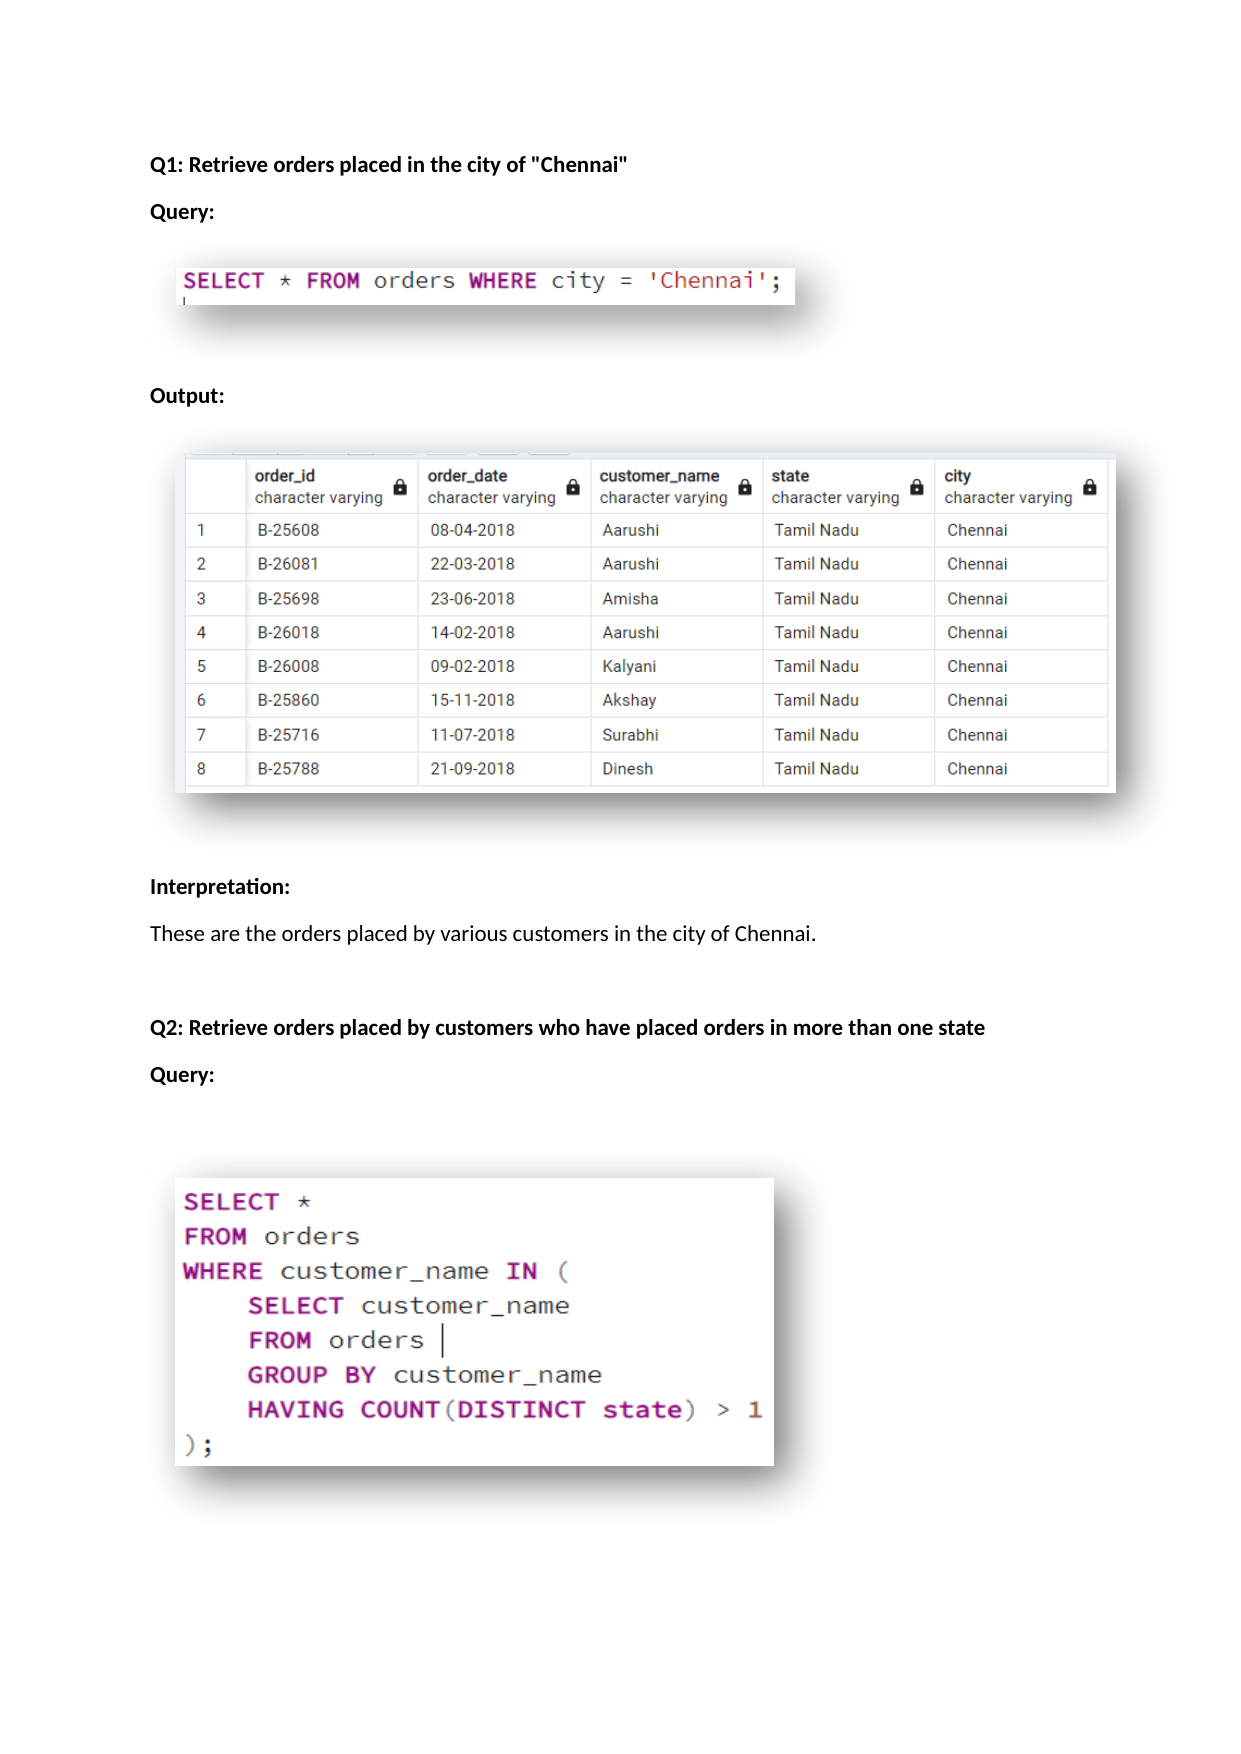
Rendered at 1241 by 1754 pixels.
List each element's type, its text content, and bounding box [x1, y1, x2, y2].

text Q1: Retrieve orders placed in the city of "Chennai" [150, 150, 1090, 178]
text Interpretation: [150, 872, 1090, 900]
picture [175, 268, 796, 305]
picture [175, 1178, 774, 1466]
text Output: [150, 382, 1090, 409]
text Query: [150, 197, 1090, 225]
text These are the orders placed by various customers in the city of Chennai. [150, 919, 1090, 947]
text Q2: Retrieve orders placed by customers who have placed orders in more than one state [150, 1013, 1090, 1041]
picture [175, 453, 1116, 793]
text Query: [150, 1060, 1090, 1088]
